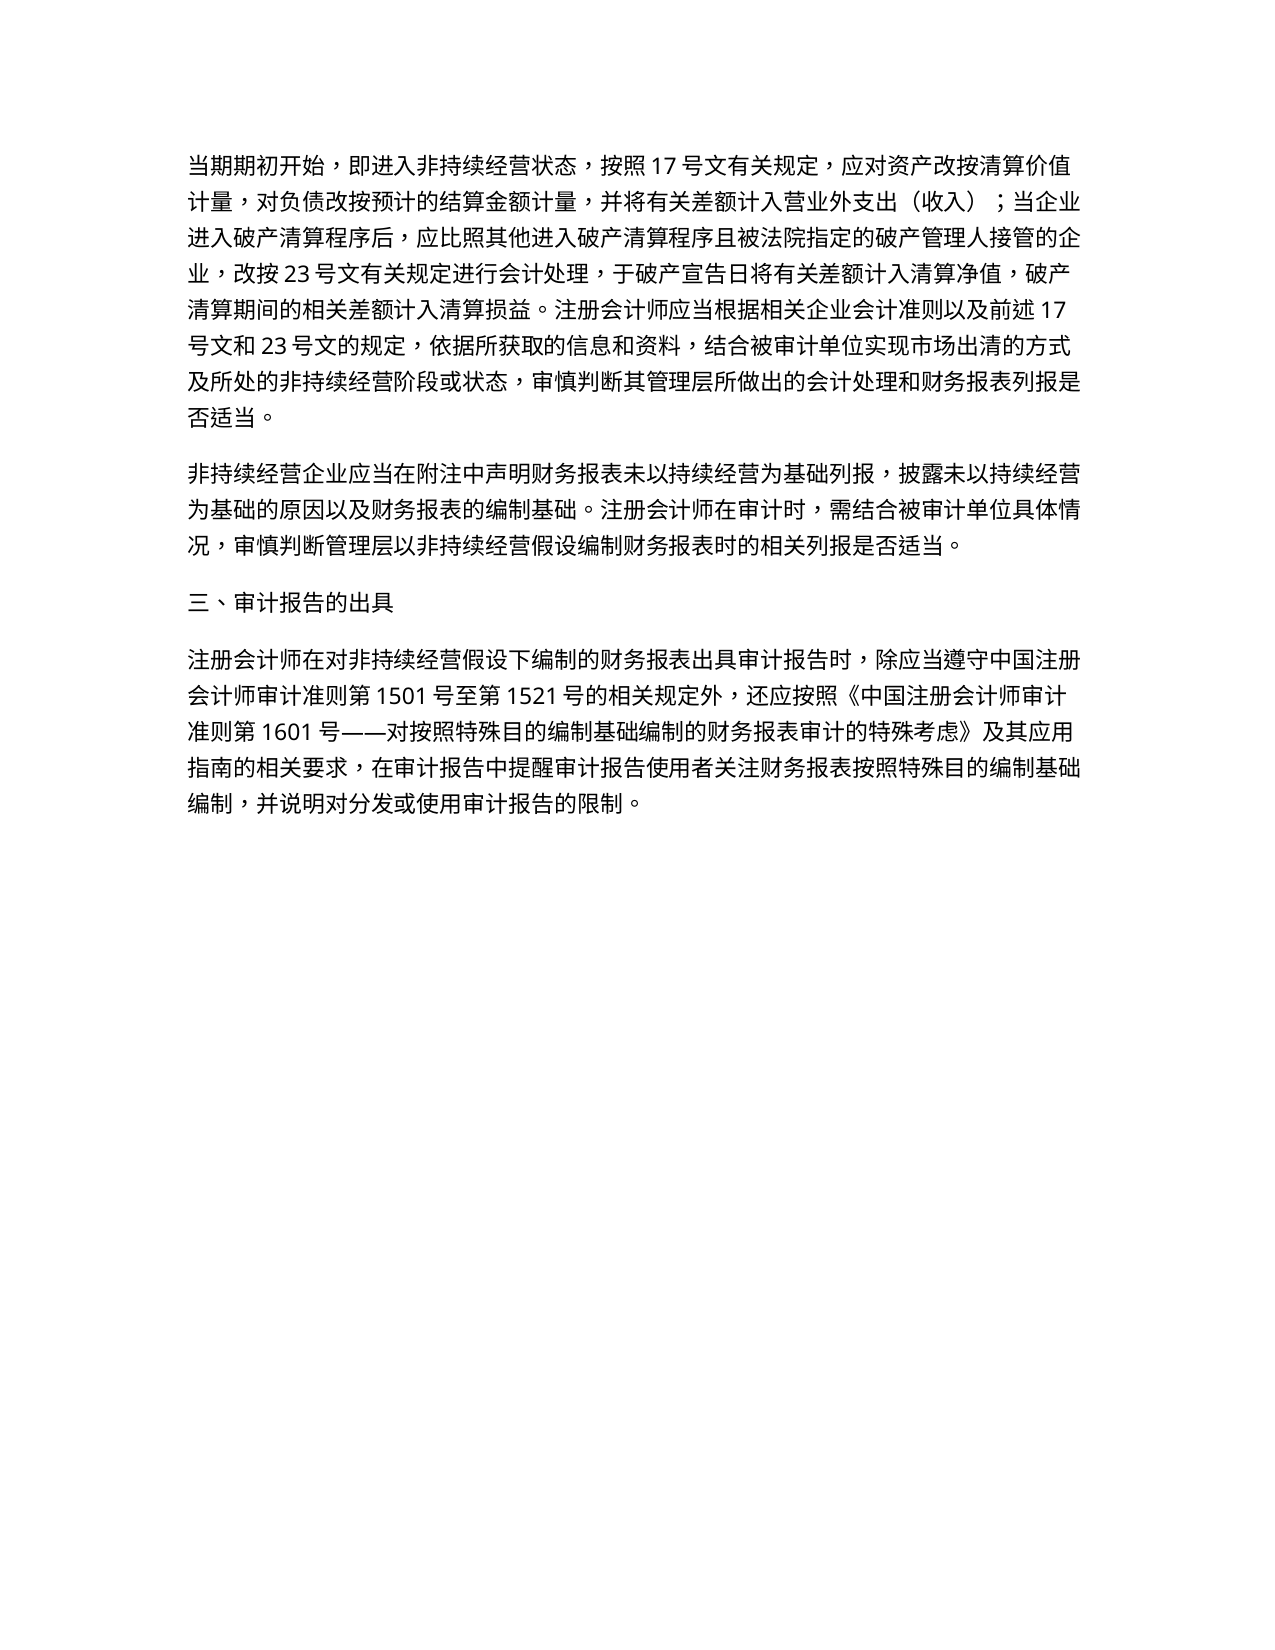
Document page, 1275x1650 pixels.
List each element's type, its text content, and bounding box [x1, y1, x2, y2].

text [187, 150, 1087, 433]
text 非持续经营企业应当在附注中声明财务报表未以持续经营为基础列报，披露未以持续经营为基础的原因以及财务报表的编制基础。注册会计师在审计时，需结合被审计单位具体情况，审慎判断管理层以非持续经营假设编制财务报表时的相关列报是否适当。 [187, 458, 1087, 561]
text 注册会计师在对非持续经营假设下编制的财务报表出具审计报告时，除应当遵守中国注册会计师审计准则第1501号至第1521号的相关规定外，还应按照《中国注册会计师审计准则第1601号——对按照特殊目的编制基础编制的财务报表审计的特殊考虑》及其应用指南的相关要求，在审计报告中提醒审计报告使用者关注财务报表按照特殊目的编制基础编制，并说明对分发或使用审计报告的限制。 [187, 644, 1087, 819]
text 三、审计报告的出具 [187, 587, 1087, 618]
